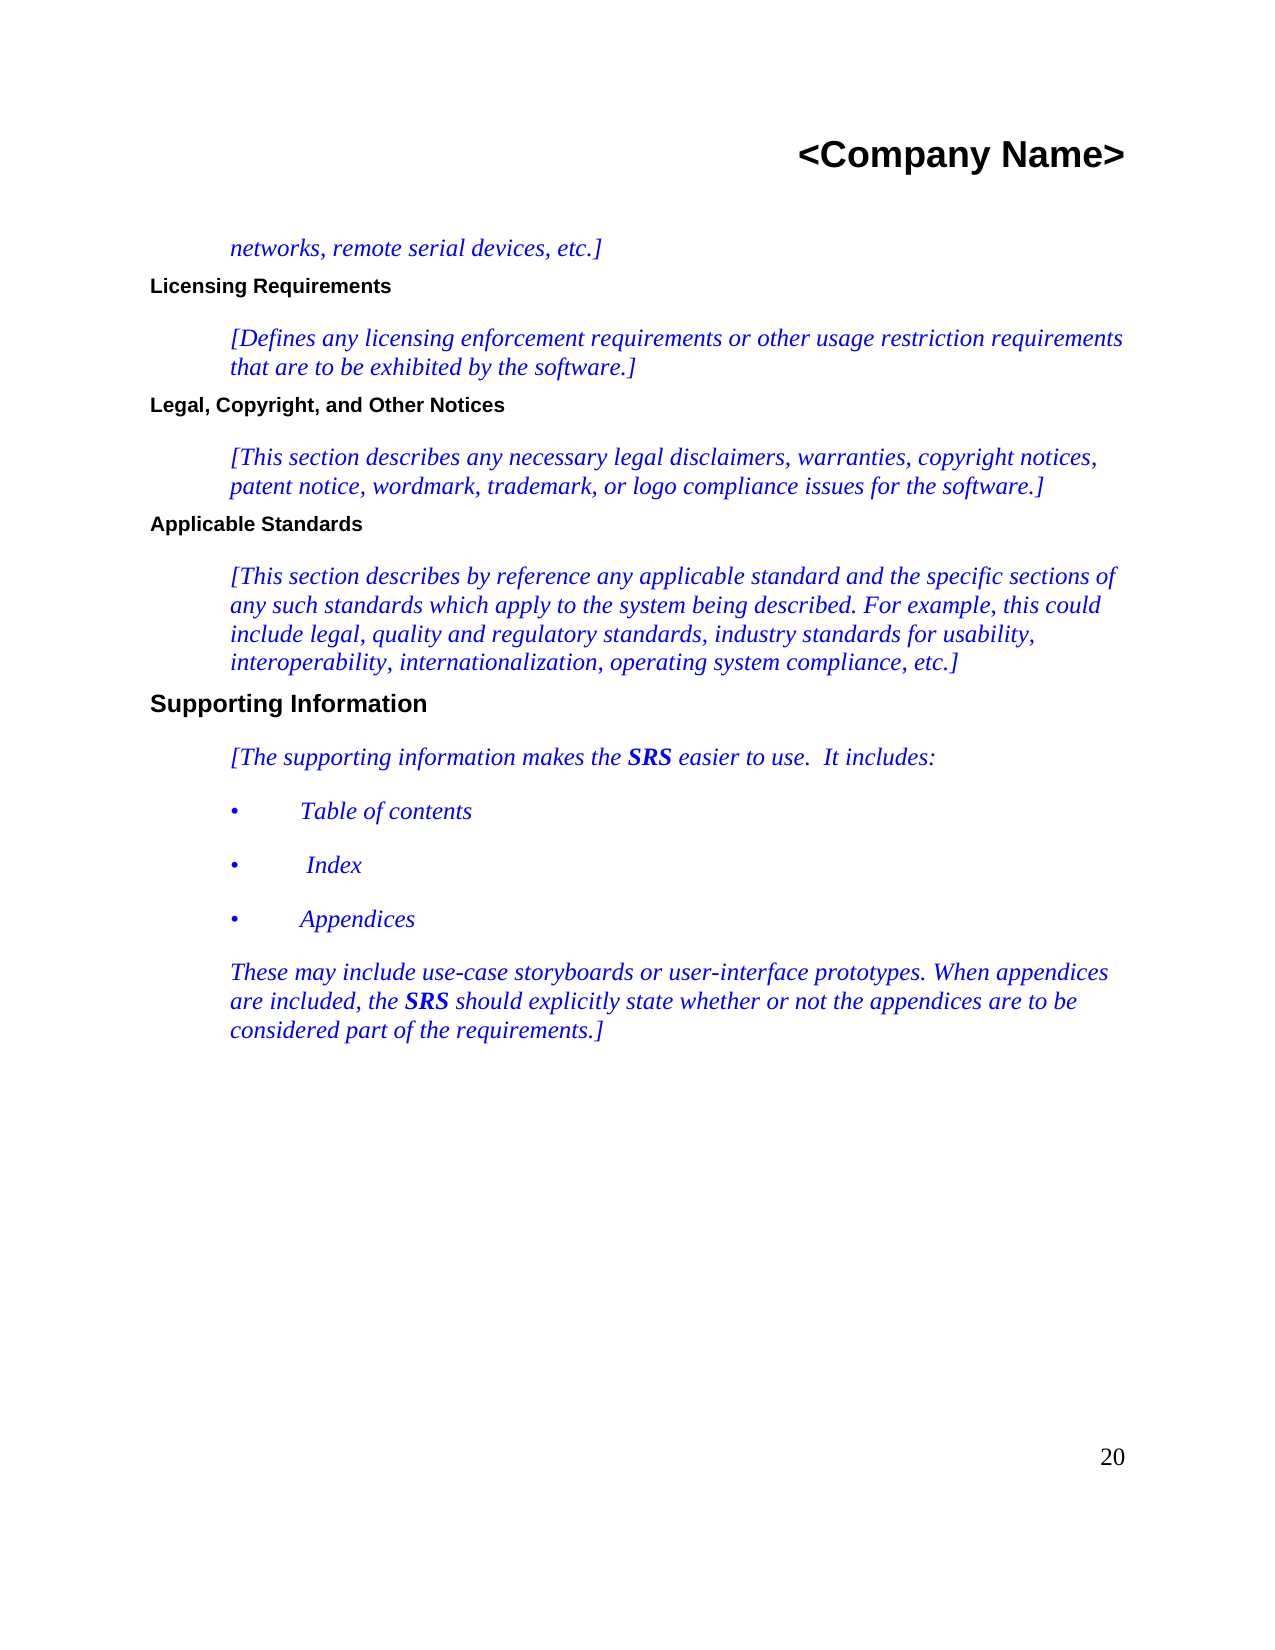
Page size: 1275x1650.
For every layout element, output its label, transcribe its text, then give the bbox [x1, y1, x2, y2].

text • Index [230, 850, 1125, 879]
subtitle Legal, Copyright, and Other Notices [150, 393, 1125, 417]
subtitle Applicable Standards [150, 512, 1125, 536]
text • Table of contents [230, 796, 1125, 825]
text These may include use-case storyboards or user-interface prototypes. When appendices are included, the SRS should explicitly state whether or not the appendices are to be considered part of the requirements.] [230, 957, 1125, 1044]
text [230, 233, 1125, 262]
text [This section describes by reference any applicable standard and the specific sections of any such standards which apply to the system being described. For example, this could include legal, quality and regulatory standards, industry standards for usability, interoperability, internationalization, operating system compliance, etc.] [230, 561, 1125, 676]
subtitle Supporting Information [150, 689, 1125, 717]
text [This section describes any necessary legal disclaimers, warranties, copyright notices, patent notice, wordmark, trademark, or logo compliance issues for the software.] [230, 442, 1125, 500]
text [The supporting information makes the SRS easier to use. It includes: [230, 742, 1125, 771]
text • Appendices [230, 904, 1125, 932]
subtitle Licensing Requirements [150, 274, 1125, 298]
text [Defines any licensing enforcement requirements or other usage restriction requirements that are to be exhibited by the software.] [230, 323, 1125, 381]
